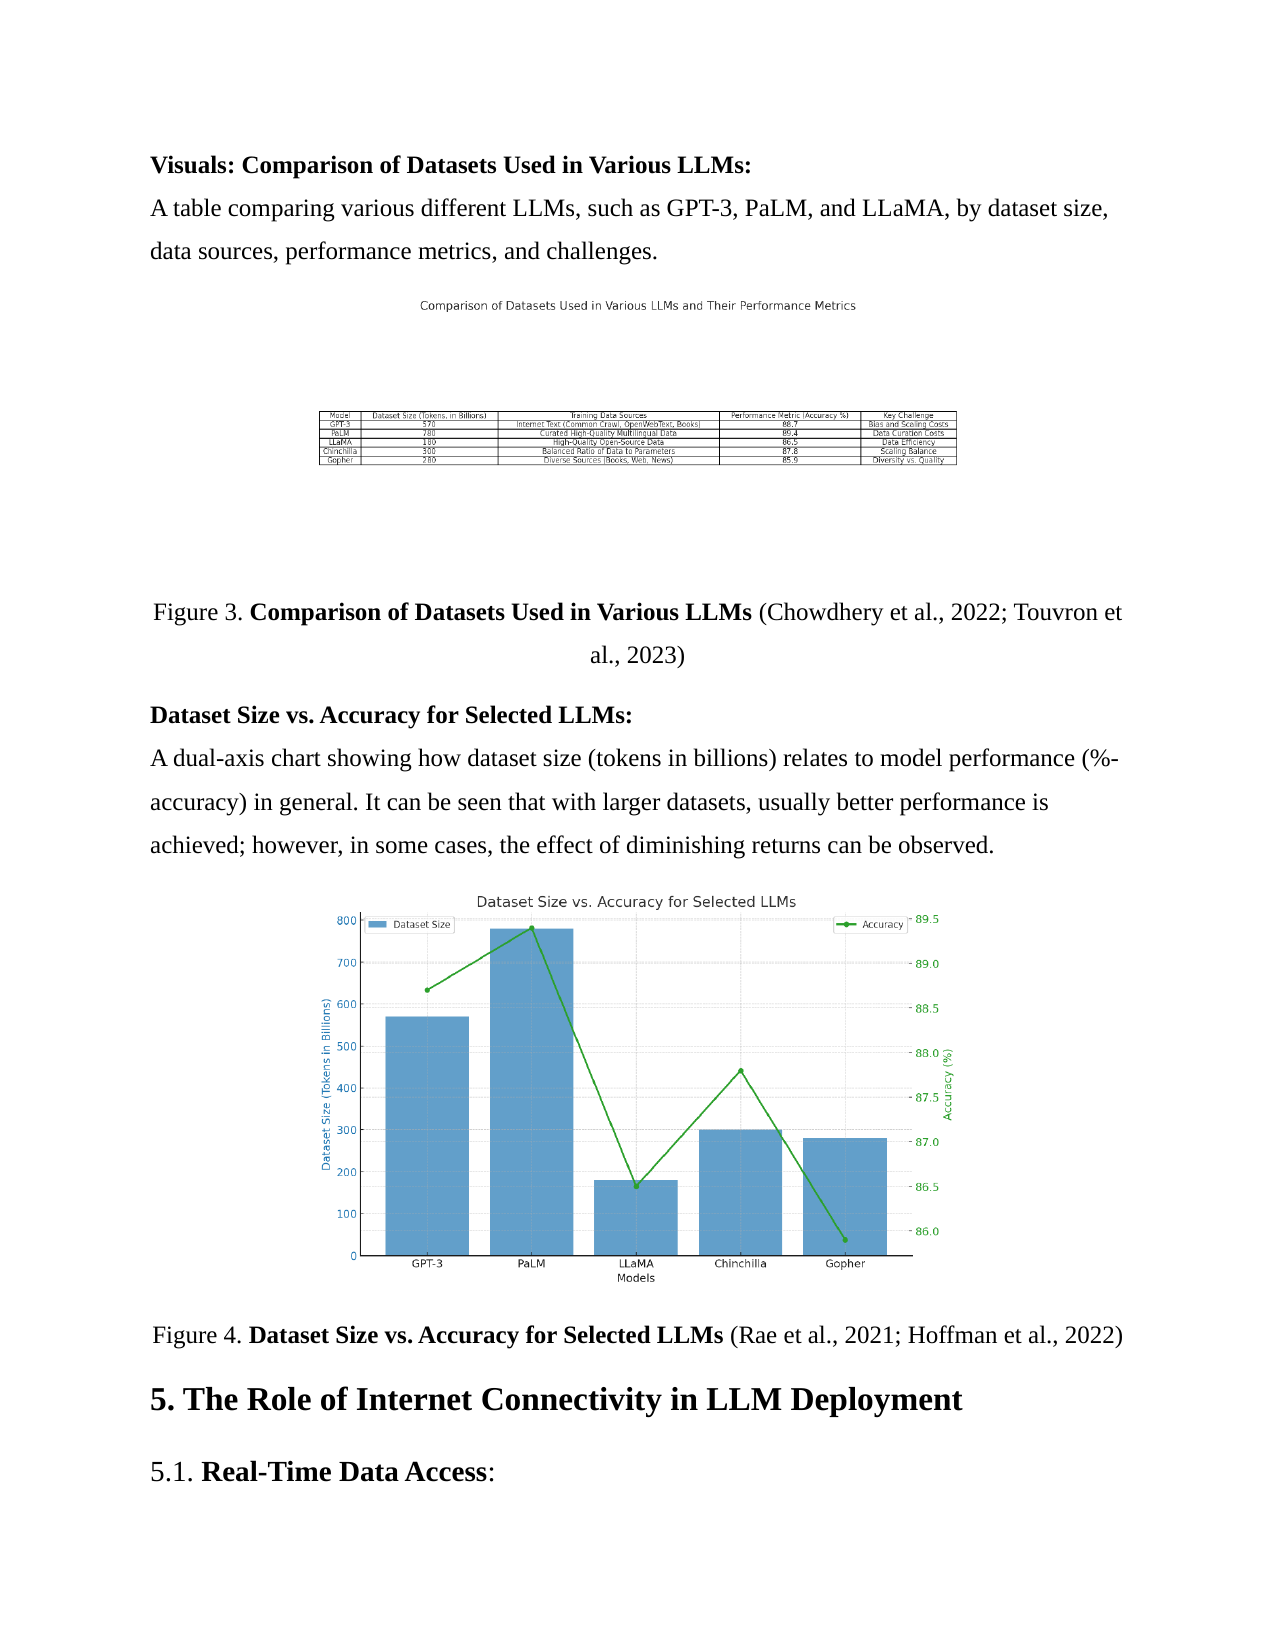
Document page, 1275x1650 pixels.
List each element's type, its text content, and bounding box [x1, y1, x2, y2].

text Dataset Size vs. Accuracy for Selected LLMs: A dual-axis chart showing how dataset size (tokens in billions) relates to model performance (%-accuracy) in general. It can be seen that with larger datasets, usually better performance is achieved; however, in some cases, the effect of diminishing returns can be observed. [150, 700, 1125, 858]
picture [316, 889, 959, 1290]
picture [314, 296, 961, 567]
text Figure 4. Dataset Size vs. Accuracy for Selected LLMs (Rae et al., 2021; Hoffman et al., 2022) [150, 1320, 1125, 1348]
text Visuals: Comparison of Datasets Used in Various LLMs: A table comparing various different LLMs, such as GPT-3, PaLM, and LLaMA, by dataset size, data sources, performance metrics, and challenges. [150, 150, 1125, 265]
text Figure 3. Comparison of Datasets Used in Various LLMs (Chowdhery et al., 2022; Touvron et al., 2023) [150, 597, 1125, 669]
text 5. The Role of Internet Connectivity in LLM Deployment [150, 1379, 1125, 1418]
text 5.1. Real-Time Data Access: [150, 1454, 1125, 1487]
